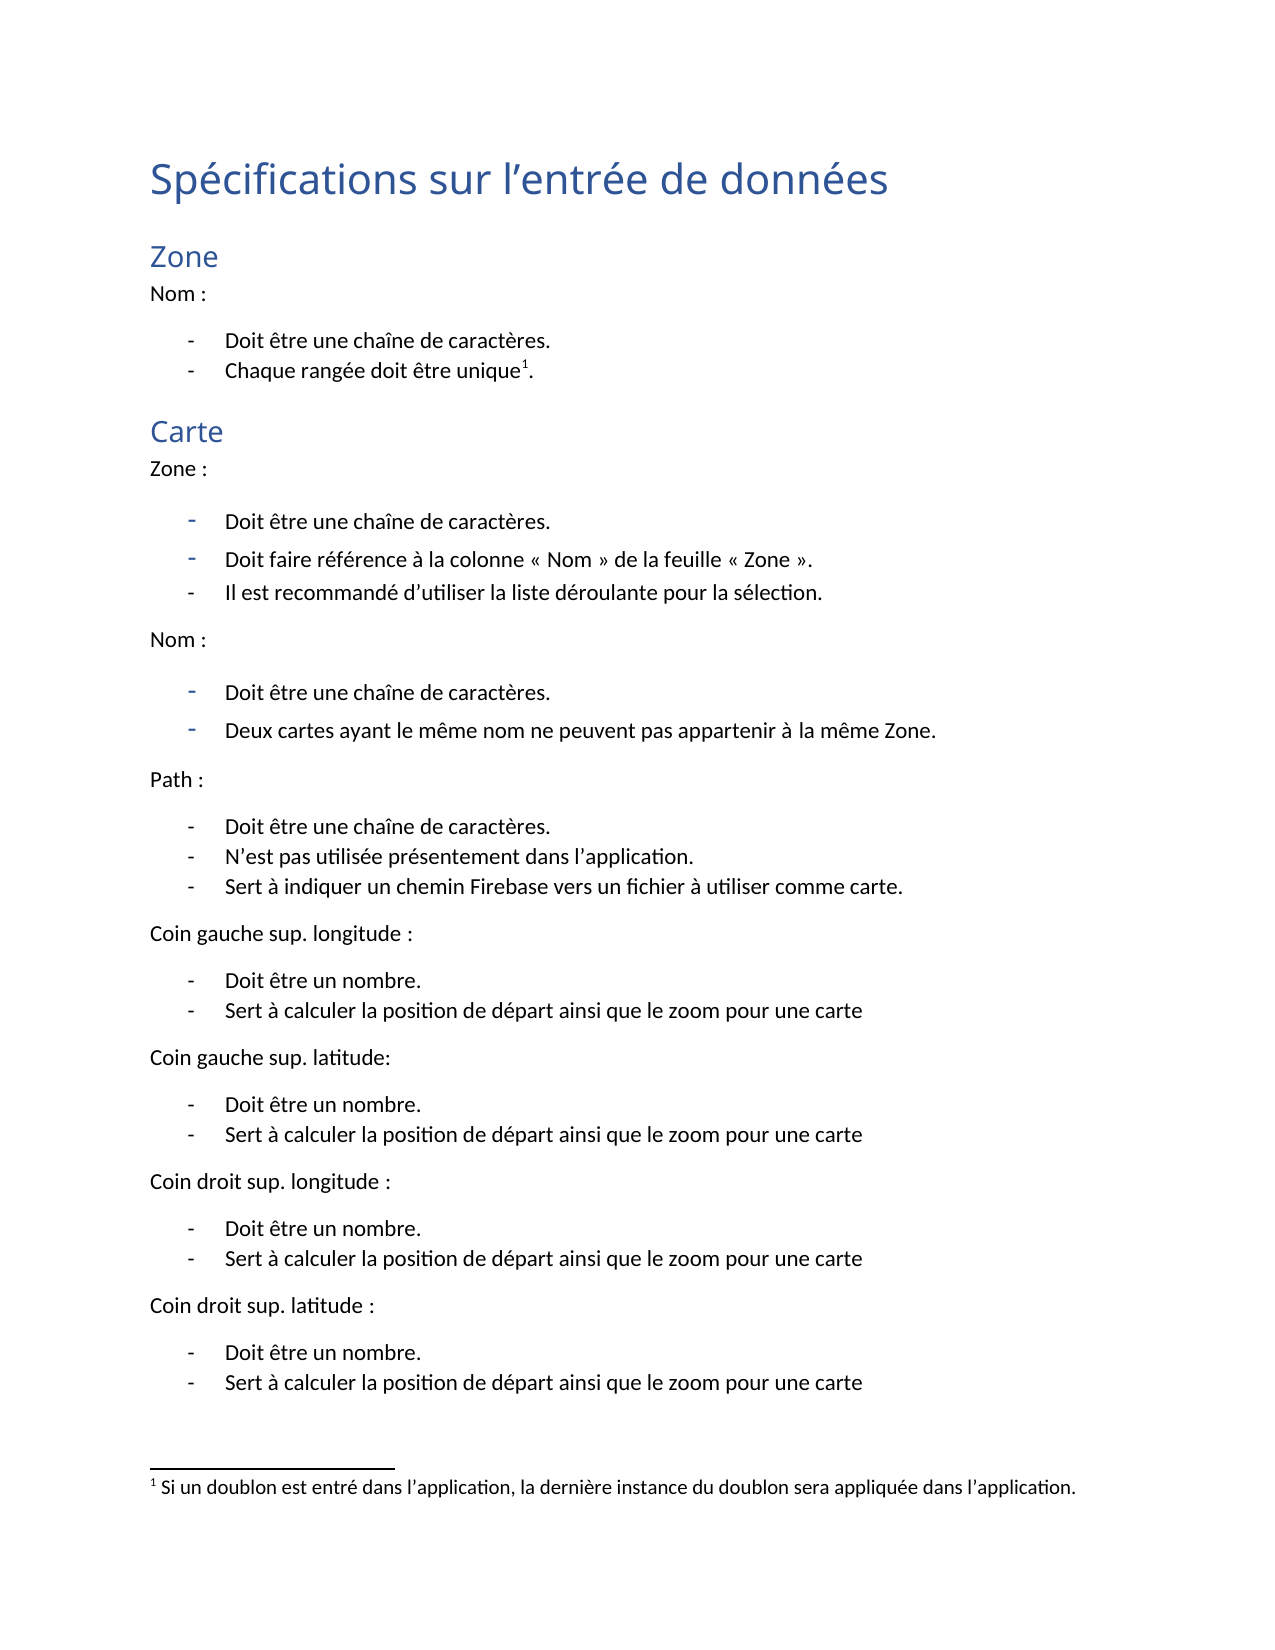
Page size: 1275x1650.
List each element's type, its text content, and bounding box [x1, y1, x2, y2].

list Sert à calculer la position de départ ainsi que le zoom pour une carte [187, 1120, 1125, 1148]
list Il est recommandé d’utiliser la liste déroulante pour la sélection. [187, 578, 1125, 606]
text Nom : [150, 625, 1125, 653]
text Path : [150, 765, 1125, 793]
text Coin gauche sup. latitude: [150, 1043, 1125, 1071]
list Doit faire référence à la colonne « Nom » de la feuille « Zone ». [187, 539, 1125, 575]
text Zone : [150, 454, 1125, 482]
text Nom : [150, 279, 1125, 307]
list Doit être un nombre. [187, 1338, 1125, 1366]
list Doit être une chaîne de caractères. [187, 501, 1125, 537]
list Doit être un nombre. [187, 1214, 1125, 1242]
list N’est pas utilisée présentement dans l’application. [187, 842, 1125, 870]
subtitle Zone [150, 236, 1125, 276]
list Doit être une chaîne de caractères. [187, 326, 1125, 354]
list Deux cartes ayant le même nom ne peuvent pas appartenir à la même Zone. [187, 710, 1125, 746]
list Doit être un nombre. [187, 1090, 1125, 1118]
text Coin gauche sup. longitude : [150, 919, 1125, 947]
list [187, 1244, 1125, 1272]
list Sert à calculer la position de départ ainsi que le zoom pour une carte [187, 996, 1125, 1024]
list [187, 1368, 1125, 1396]
text Coin droit sup. latitude : [150, 1291, 1125, 1319]
list Sert à indiquer un chemin Firebase vers un fichier à utiliser comme carte. [187, 872, 1125, 901]
list Chaque rangée doit être unique. [187, 356, 1125, 384]
list Doit être un nombre. [187, 966, 1125, 994]
subtitle Spécifications sur l’entrée de données [150, 150, 1125, 207]
list Doit être une chaîne de caractères. [187, 812, 1125, 840]
list Doit être une chaîne de caractères. [187, 672, 1125, 707]
subtitle Carte [150, 411, 1125, 451]
text Coin droit sup. longitude : [150, 1167, 1125, 1195]
